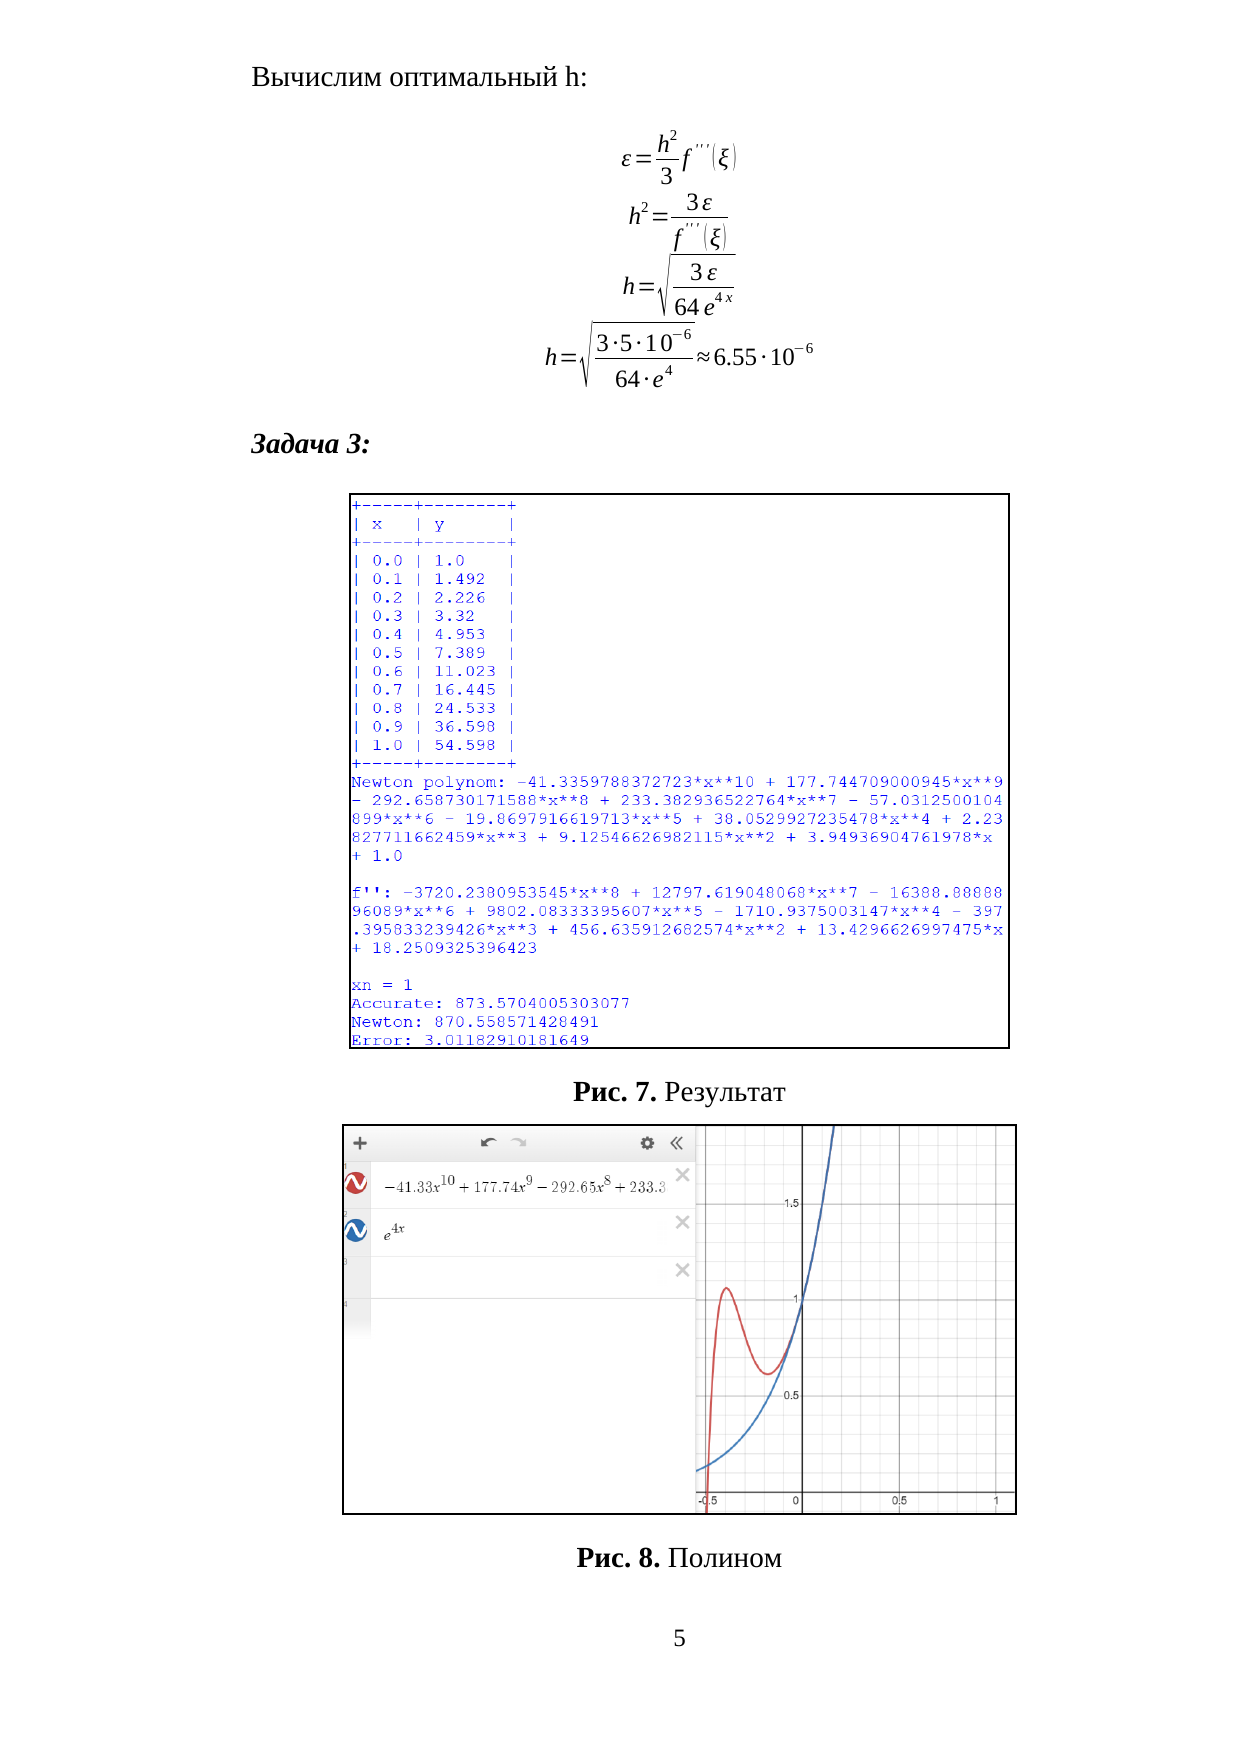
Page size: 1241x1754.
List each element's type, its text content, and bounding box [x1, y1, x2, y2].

text Вычислим оптимальный h: [177, 59, 1181, 93]
text Рис. 7. Результат [177, 1074, 1181, 1107]
picture [344, 1126, 1015, 1513]
text Рис. 8. Полином [177, 1540, 1181, 1573]
text Задача 3: [177, 426, 1181, 459]
picture [351, 495, 1008, 1047]
